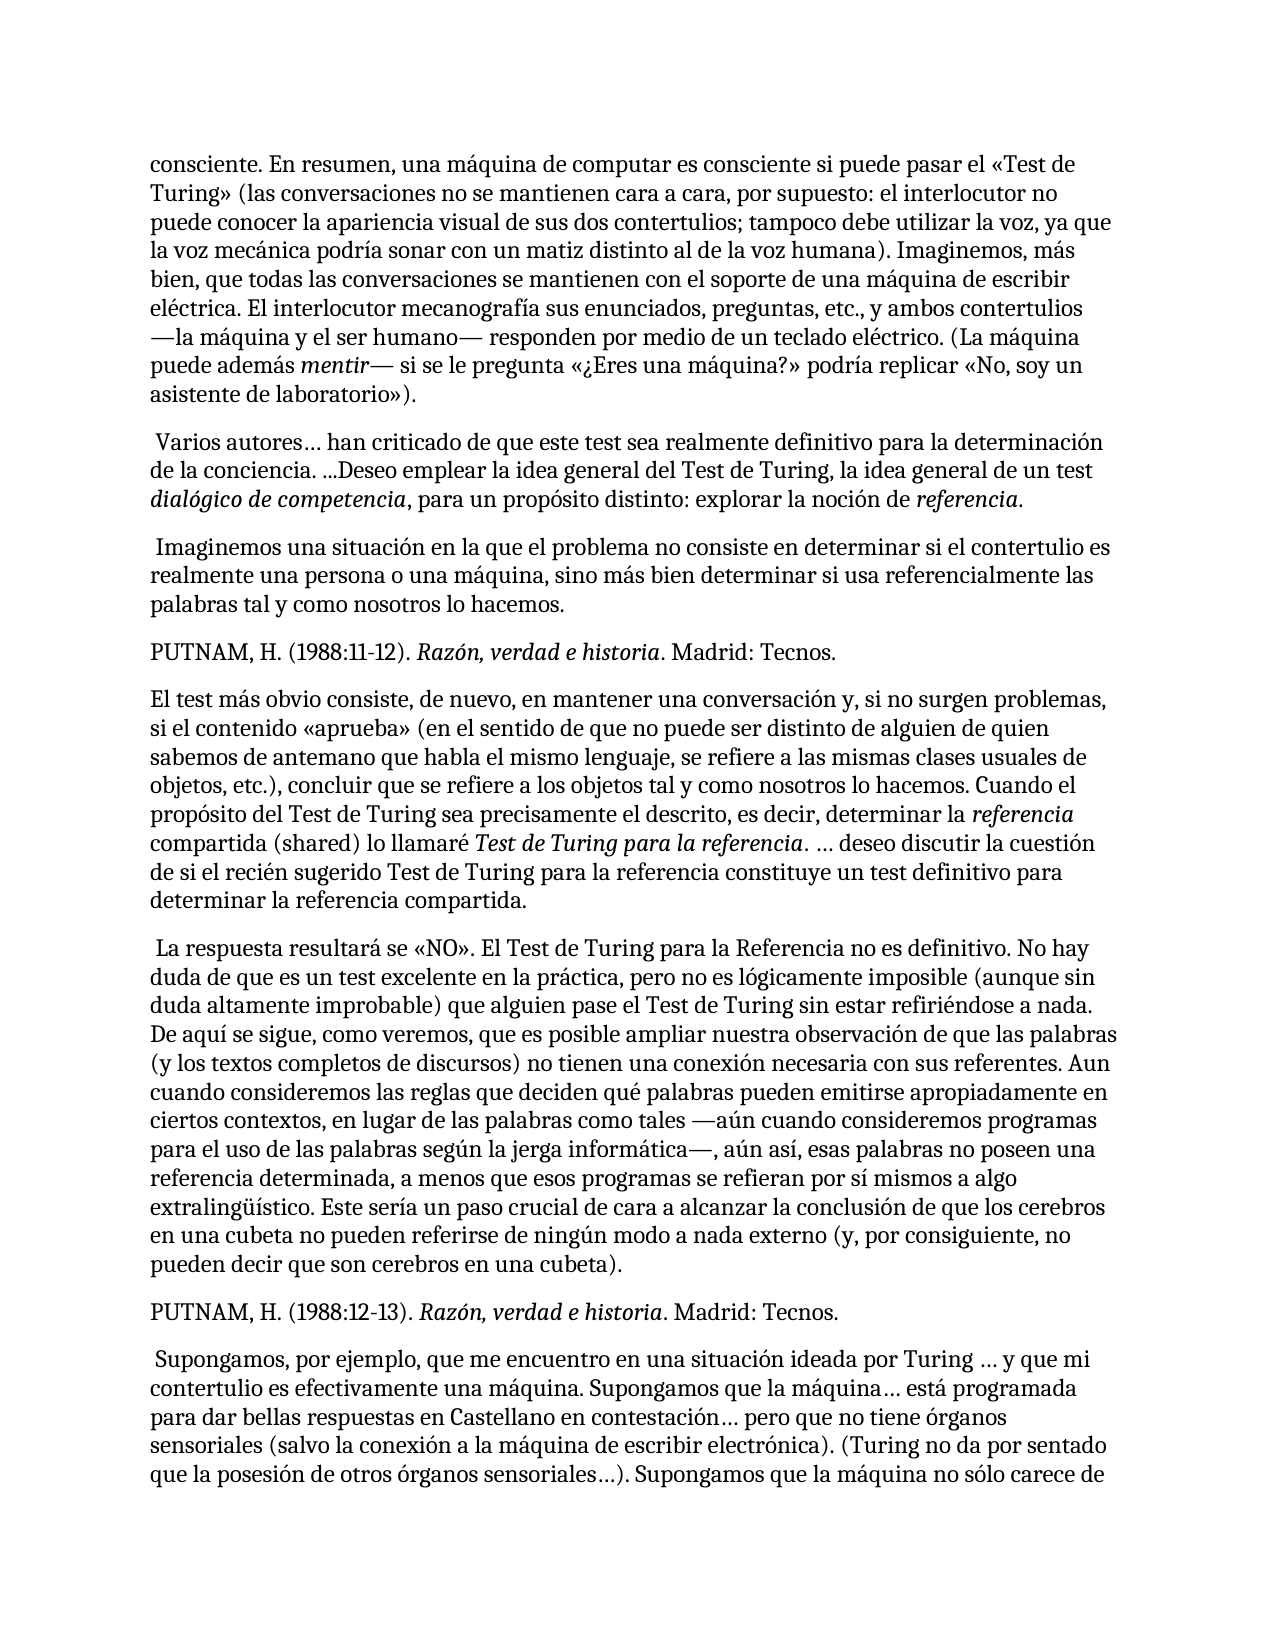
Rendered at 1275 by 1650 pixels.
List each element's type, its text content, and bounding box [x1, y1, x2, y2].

text El test más obvio consiste, de nuevo, en mantener una conversación y, si no surgen problemas, si el contenido «aprueba» (en el sentido de que no puede ser distinto de alguien de quien sabemos de antemano que habla el mismo lenguaje, se refiere a las mismas clases usuales de objetos, etc.), concluir que se refiere a los objetos tal y como nosotros lo hacemos. Cuando el propósito del Test de Turing sea precisamente el descrito, es decir, determinar la referencia compartida (shared) lo llamaré Test de Turing para la referencia. … deseo discutir la cuestión de si el recién sugerido Test de Turing para la referencia constituye un test definitivo para determinar la referencia compartida. [150, 685, 1125, 915]
text PUTNAM, H. (1988:11-12). Razón, verdad e historia. Madrid: Tecnos. [150, 637, 1125, 666]
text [150, 150, 1125, 409]
text La respuesta resultará se «NO». El Test de Turing para la Referencia no es definitivo. No hay duda de que es un test excelente en la práctica, pero no es lógicamente imposible (aunque sin duda altamente improbable) que alguien pase el Test de Turing sin estar refiriéndose a nada. De aquí se sigue, como veremos, que es posible ampliar nuestra observación de que las palabras (y los textos completos de discursos) no tienen una conexión necesaria con sus referentes. Aun cuando consideremos las reglas que deciden qué palabras pueden emitirse apropiadamente en ciertos contextos, en lugar de las palabras como tales ―aún cuando consideremos programas para el uso de las palabras según la jerga informática―, aún así, esas palabras no poseen una referencia determinada, a menos que esos programas se refieran por sí mismos a algo extralingüístico. Este sería un paso crucial de cara a alcanzar la conclusión de que los cerebros en una cubeta no pueden referirse de ningún modo a nada externo (y, por consiguiente, no pueden decir que son cerebros en una cubeta). [150, 934, 1125, 1279]
text Varios autores… han criticado de que este test sea realmente definitivo para la determinación de la conciencia. ...Deseo emplear la idea general del Test de Turing, la idea general de un test dialógico de competencia, para un propósito distinto: explorar la noción de referencia. [150, 427, 1125, 514]
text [150, 1345, 1125, 1489]
text Imaginemos una situación en la que el problema no consiste en determinar si el contertulio es realmente una persona o una máquina, sino más bien determinar si usa referencialmente las palabras tal y como nosotros lo hacemos. [150, 532, 1125, 619]
text PUTNAM, H. (1988:12-13). Razón, verdad e historia. Madrid: Tecnos. [150, 1297, 1125, 1326]
